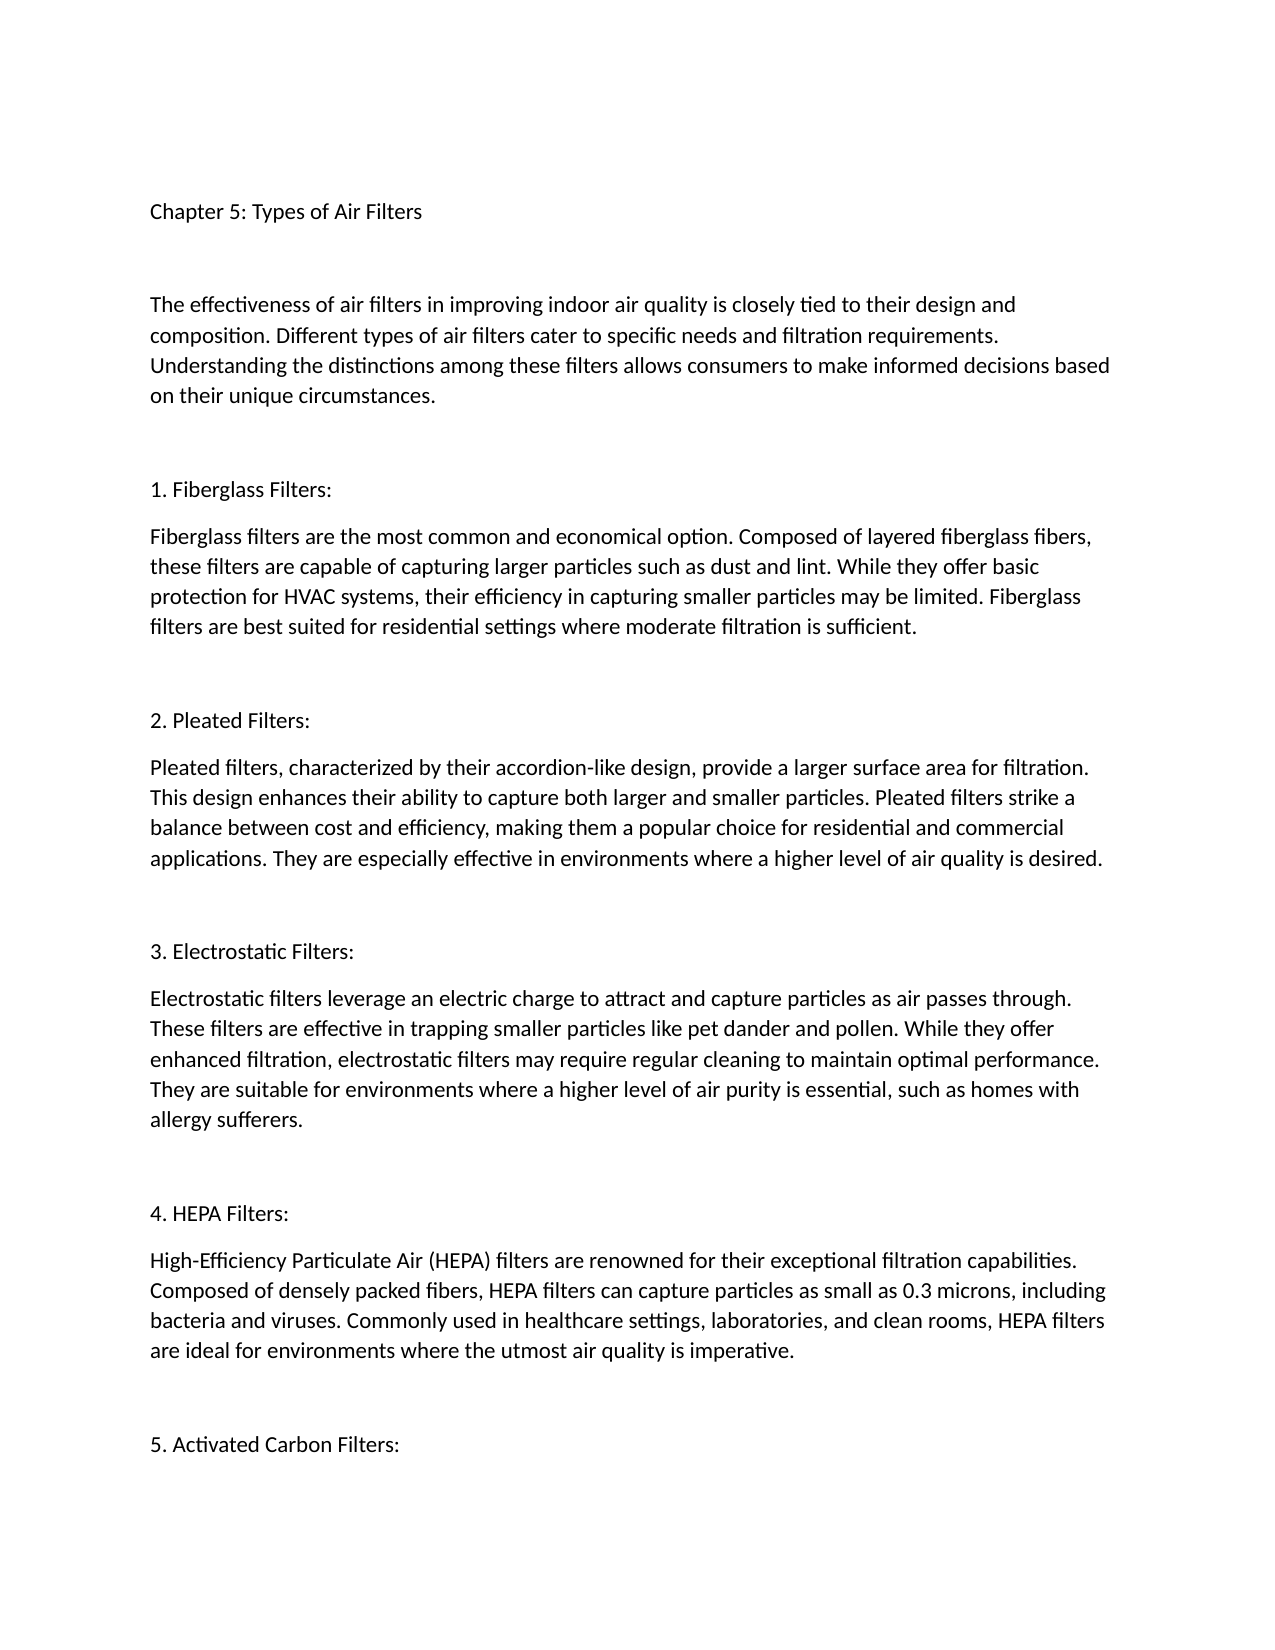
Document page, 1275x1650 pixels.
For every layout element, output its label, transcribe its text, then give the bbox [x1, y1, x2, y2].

text The effectiveness of air filters in improving indoor air quality is closely tied to their design and composition. Different types of air filters cater to specific needs and filtration requirements. Understanding the distinctions among these filters allows consumers to make informed decisions based on their unique circumstances. [150, 291, 1125, 409]
text Electrostatic filters leverage an electric charge to attract and capture particles as air passes through. These filters are effective in trapping smaller particles like pet dander and pollen. While they offer enhanced filtration, electrostatic filters may require regular cleaning to maintain optimal performance. They are suitable for environments where a higher level of air purity is essential, such as homes with allergy sufferers. [150, 984, 1125, 1133]
text 4. HEPA Filters: [150, 1199, 1125, 1227]
text High-Efficiency Particulate Air (HEPA) filters are renowned for their exceptional filtration capabilities. Composed of densely packed fibers, HEPA filters can capture particles as small as 0.3 microns, including bacteria and viruses. Commonly used in healthcare settings, laboratories, and clean rooms, HEPA filters are ideal for environments where the utmost air quality is imperative. [150, 1246, 1125, 1364]
text 5. Activated Carbon Filters: [150, 1430, 1125, 1458]
text Pleated filters, characterized by their accordion-like design, provide a larger surface area for filtration. This design enhances their ability to capture both larger and smaller particles. Pleated filters strike a balance between cost and efficiency, making them a popular choice for residential and commercial applications. They are especially effective in environments where a higher level of air quality is desired. [150, 753, 1125, 872]
text 2. Pleated Filters: [150, 706, 1125, 734]
text Fiberglass filters are the most common and economical option. Composed of layered fiberglass fibers, these filters are capable of capturing larger particles such as dust and lint. While they offer basic protection for HVAC systems, their efficiency in capturing smaller particles may be limited. Fiberglass filters are best suited for residential settings where moderate filtration is sufficient. [150, 522, 1125, 641]
text 1. Fiberglass Filters: [150, 475, 1125, 503]
text 3. Electrostatic Filters: [150, 937, 1125, 966]
text Chapter 5: Types of Air Filters [150, 197, 1125, 225]
